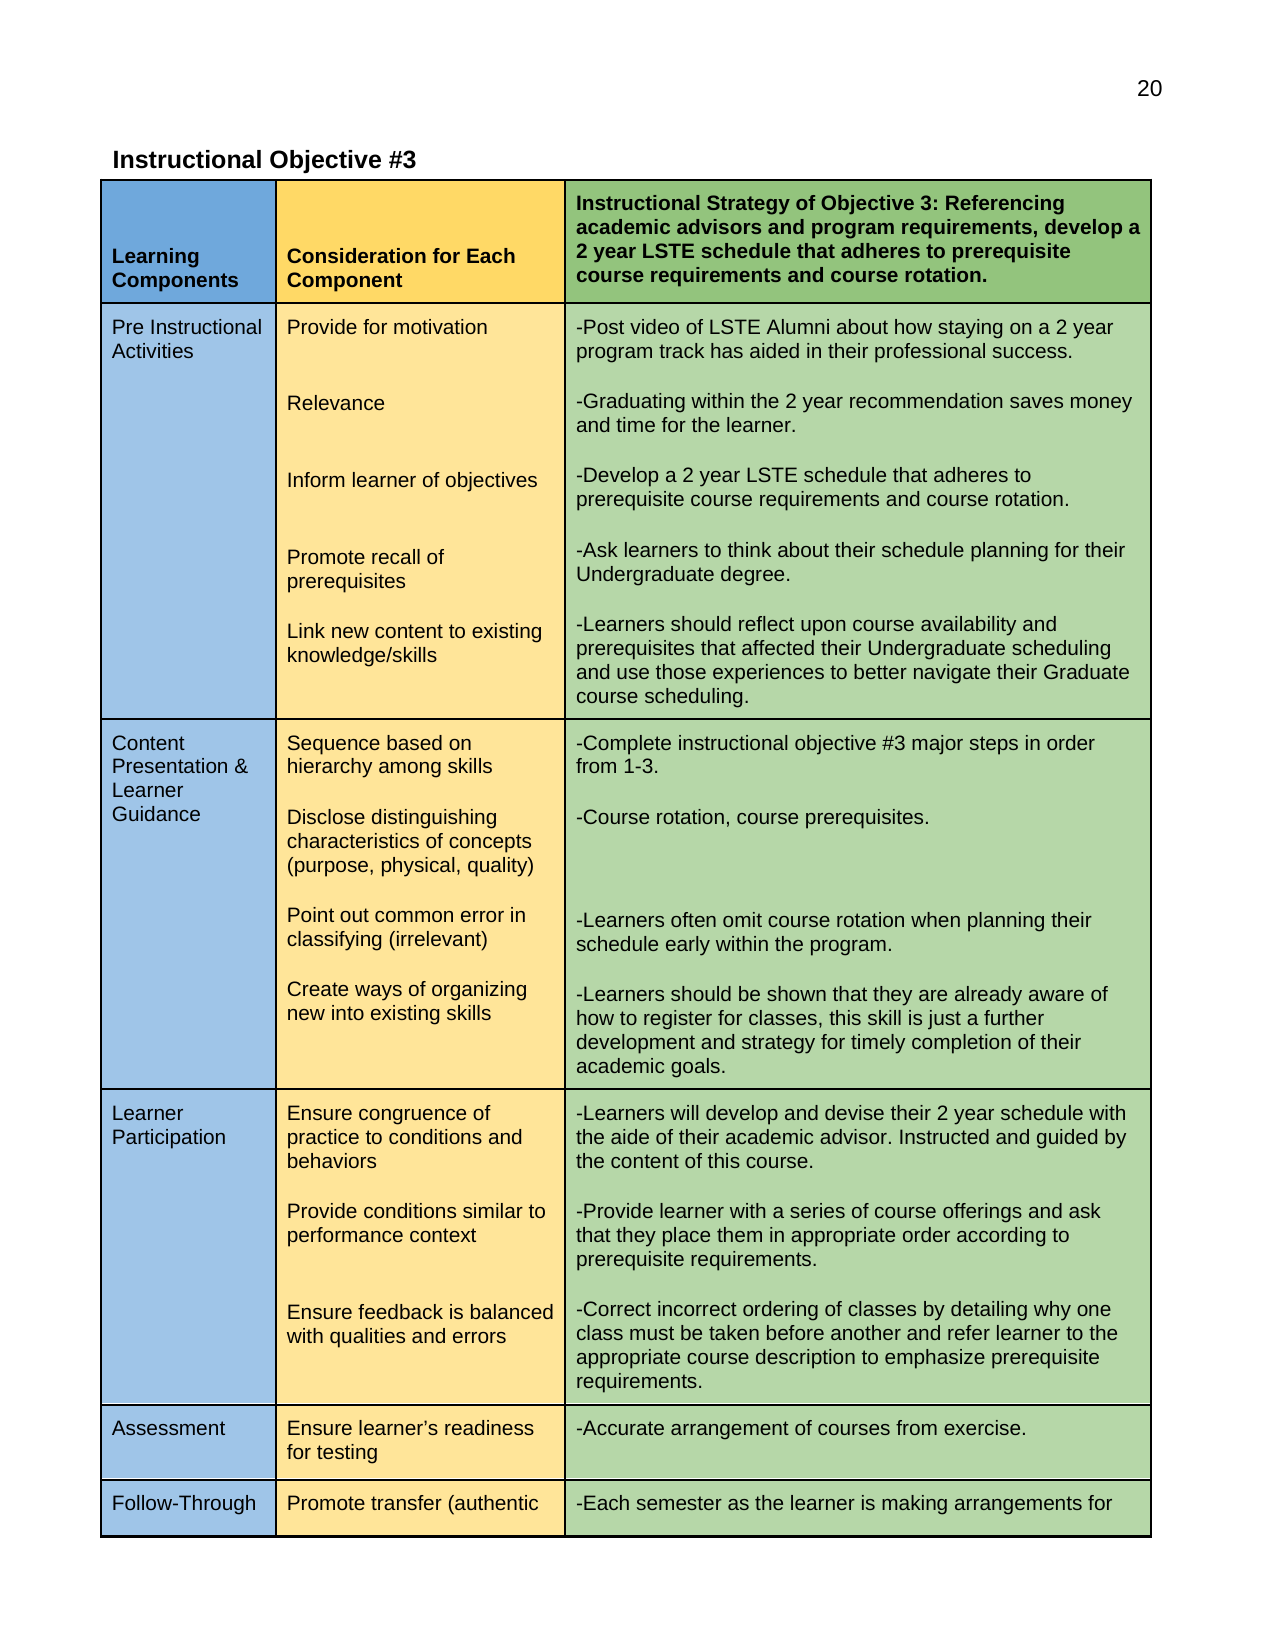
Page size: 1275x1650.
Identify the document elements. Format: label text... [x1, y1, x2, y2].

text Instructional Objective #3 [112, 146, 1162, 174]
table_header Learning Components [102, 181, 275, 302]
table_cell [277, 1481, 564, 1535]
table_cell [566, 1481, 1150, 1535]
table_cell -Accurate arrangement of courses from exercise. [566, 1406, 1150, 1478]
table_cell Learner Participation [102, 1090, 275, 1403]
table_cell -Post video of LSTE Alumni about how staying on a 2 year program track has aided in their professional success. -Graduating within the 2 year recommendation saves money and time for the learner. -Develop a 2 year LSTE schedule that adheres to prerequisite course requirements and course rotation. -Ask learners to think about their schedule planning for their Undergraduate degree. -Learners should reflect upon course availability and prerequisites that affected their Undergraduate scheduling and use those experiences to better navigate their Graduate course scheduling. [566, 304, 1150, 718]
table_cell Provide for motivation Relevance Inform learner of objectives Promote recall of prerequisites Link new content to existing knowledge/skills [277, 304, 564, 718]
table_cell Sequence based on hierarchy among skills Disclose distinguishing characteristics of concepts (purpose, physical, quality) Point out common error in classifying (irrelevant) Create ways of organizing new into existing skills [277, 720, 564, 1088]
table_cell Ensure congruence of practice to conditions and behaviors Provide conditions similar to performance context Ensure feedback is balanced with qualities and errors [277, 1090, 564, 1403]
table_cell Assessment [102, 1406, 275, 1478]
table_cell -Learners will develop and devise their 2 year schedule with the aide of their academic advisor. Instructed and guided by the content of this course. -Provide learner with a series of course offerings and ask that they place them in appropriate order according to prerequisite requirements. -Correct incorrect ordering of classes by detailing why one class must be taken before another and refer learner to the appropriate course description to emphasize prerequisite requirements. [566, 1090, 1150, 1403]
table_header Consideration for Each Component [277, 181, 564, 302]
table_cell Pre Instructional Activities [102, 304, 275, 718]
table_cell Ensure learner’s readiness for testing [277, 1406, 564, 1478]
table_cell Follow-Through [102, 1481, 275, 1535]
table_cell Content Presentation & Learner Guidance [102, 720, 275, 1088]
table_cell -Complete instructional objective #3 major steps in order from 1-3. -Course rotation, course prerequisites. -Learners often omit course rotation when planning their schedule early within the program. -Learners should be shown that they are already aware of how to register for classes, this skill is just a further development and strategy for timely completion of their academic goals. [566, 720, 1150, 1088]
table_header Instructional Strategy of Objective 3: Referencing academic advisors and program requirements, develop a 2 year LSTE schedule that adheres to prerequisite course requirements and course rotation. [566, 181, 1150, 302]
